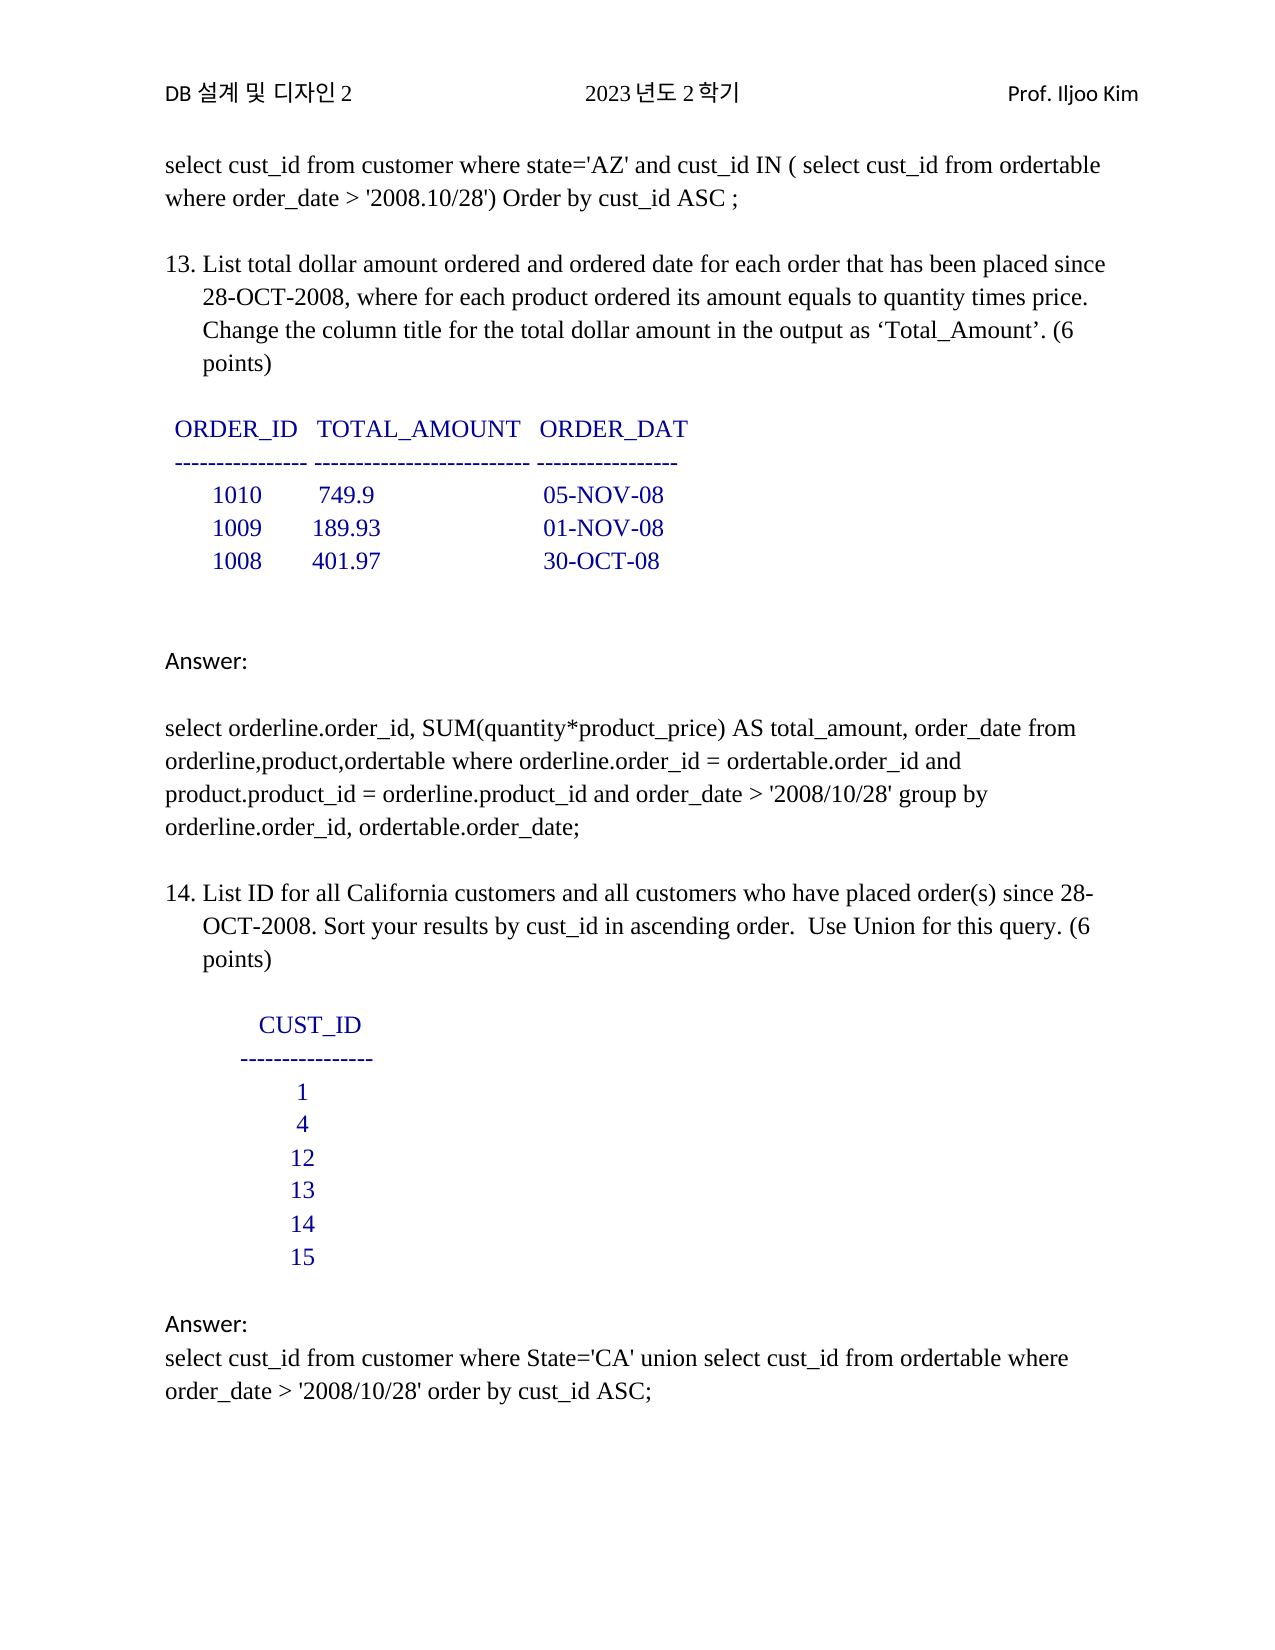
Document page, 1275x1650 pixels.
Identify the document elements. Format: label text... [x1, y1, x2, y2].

list Answer: [165, 645, 1110, 676]
list List total dollar amount ordered and ordered date for each order that has been placed since 28-OCT-2008, where for each product ordered its amount equals to quantity times price. Change the column title for the total dollar amount in the output as ‘Total_Amount’. (6 points) [165, 249, 1110, 377]
list 1008 401.97 30-OCT-08 [174, 546, 1110, 575]
list ---------------- -------------------------- ----------------- [174, 447, 1110, 476]
list 15 [240, 1242, 1110, 1270]
list 1010 749.9 05-NOV-08 [174, 480, 1110, 509]
list 4 [240, 1109, 1110, 1138]
list CUST_ID [240, 1011, 1110, 1039]
list List ID for all California customers and all customers who have placed order(s) since 28-OCT-2008. Sort your results by cust_id in ascending order. Use Union for this query. (6 points) [165, 878, 1110, 973]
list ORDER_ID TOTAL_AMOUNT ORDER_DAT [174, 414, 1110, 443]
list select cust_id from customer where state='AZ' and cust_id IN ( select cust_id from ordertable where order_date > '2008.10/28') Order by cust_id ASC ; [165, 150, 1110, 212]
list select orderline.order_id, SUM(quantity*product_price) AS total_amount, order_date from orderline,product,ordertable where orderline.order_id = ordertable.order_id and product.product_id = orderline.product_id and order_date > '2008/10/28' group by orderline.order_id, ordertable.order_date; [165, 713, 1110, 841]
list Answer: [165, 1308, 1110, 1338]
list 13 [240, 1176, 1110, 1204]
list select cust_id from customer where State='CA' union select cust_id from ordertable where order_date > '2008/10/28' order by cust_id ASC; [165, 1343, 1110, 1404]
list 14 [240, 1209, 1110, 1237]
list ---------------- [240, 1043, 1110, 1072]
list 12 [240, 1143, 1110, 1171]
list 1009 189.93 01-NOV-08 [174, 513, 1110, 542]
list 1 [240, 1077, 1110, 1105]
